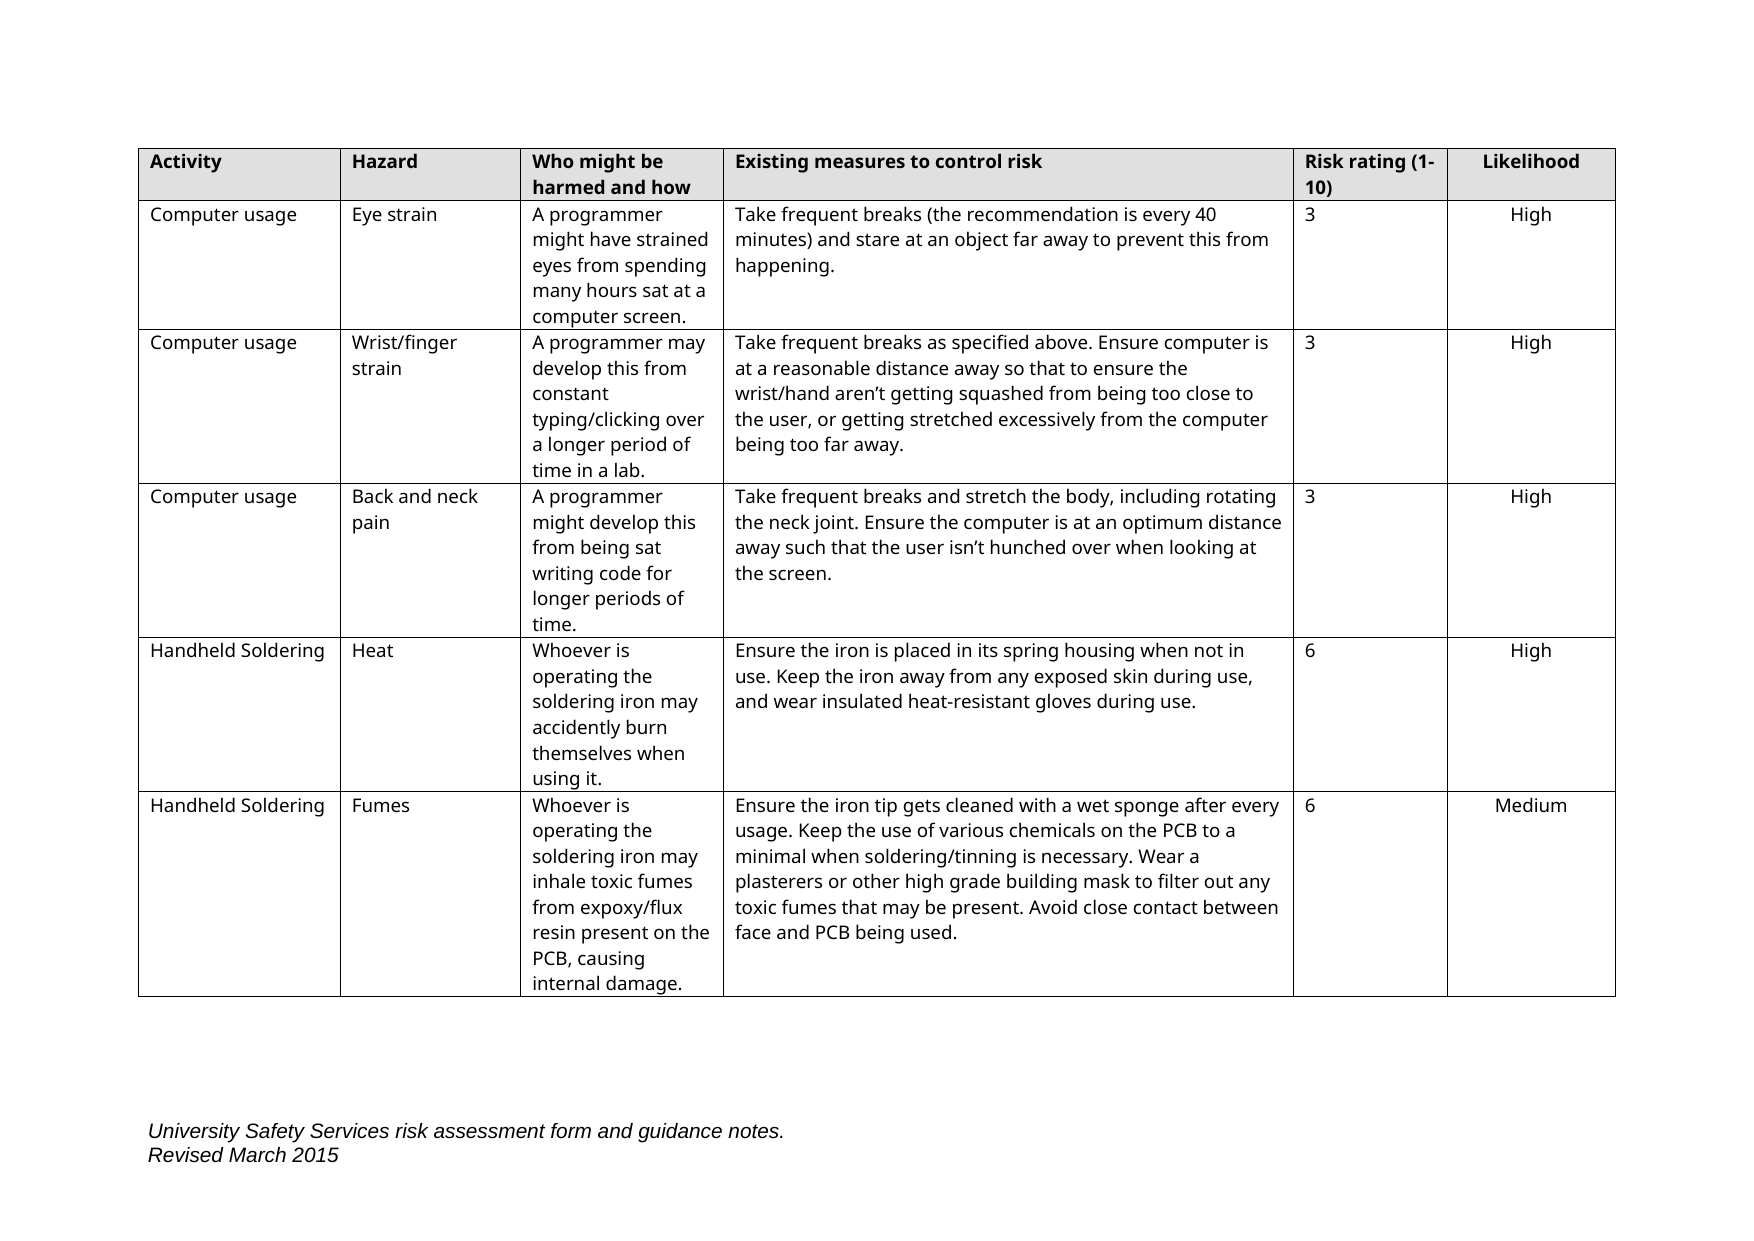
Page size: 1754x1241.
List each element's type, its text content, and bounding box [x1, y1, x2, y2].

table_cell A programmer might have strained eyes from spending many hours sat at a computer screen. [521, 201, 723, 328]
table_header Likelihood [1448, 149, 1615, 200]
table_header Activity [139, 149, 340, 200]
table_header Existing measures to control risk [724, 149, 1293, 200]
table_cell Handheld Soldering [139, 638, 340, 791]
table_header Who might be harmed and how [521, 149, 723, 200]
table_cell Eye strain [341, 201, 520, 328]
table_cell High [1448, 201, 1615, 328]
table_cell 3 [1294, 330, 1447, 483]
table_header Hazard [341, 149, 520, 200]
table_cell Whoever is operating the soldering iron may accidently burn themselves when using it. [521, 638, 723, 791]
table_cell Take frequent breaks and stretch the body, including rotating the neck joint. Ensure the computer is at an optimum distance away such that the user isn’t hunched over when looking at the screen. [724, 484, 1293, 637]
table_cell Computer usage [139, 484, 340, 637]
table_cell Heat [341, 638, 520, 791]
table_cell High [1448, 484, 1615, 637]
table_cell Computer usage [139, 330, 340, 483]
table_cell Fumes [341, 792, 520, 996]
table_cell Computer usage [139, 201, 340, 328]
table_cell Take frequent breaks (the recommendation is every 40 minutes) and stare at an object far away to prevent this from happening. [724, 201, 1293, 328]
table_cell Back and neck pain [341, 484, 520, 637]
table_cell 6 [1294, 638, 1447, 791]
table_header Risk rating (1-10) [1294, 149, 1447, 200]
table_cell 6 [1294, 792, 1447, 996]
table_cell Ensure the iron tip gets cleaned with a wet sponge after every usage. Keep the use of various chemicals on the PCB to a minimal when soldering/tinning is necessary. Wear a plasterers or other high grade building mask to filter out any toxic fumes that may be present. Avoid close contact between face and PCB being used. [724, 792, 1293, 996]
table_cell 3 [1294, 484, 1447, 637]
table_cell Handheld Soldering [139, 792, 340, 996]
table_cell Medium [1448, 792, 1615, 996]
table_cell Take frequent breaks as specified above. Ensure computer is at a reasonable distance away so that to ensure the wrist/hand aren’t getting squashed from being too close to the user, or getting stretched excessively from the computer being too far away. [724, 330, 1293, 483]
table_cell High [1448, 638, 1615, 791]
table_cell 3 [1294, 201, 1447, 328]
table_cell Whoever is operating the soldering iron may inhale toxic fumes from expoxy/flux resin present on the PCB, causing internal damage. [521, 792, 723, 996]
table_cell Ensure the iron is placed in its spring housing when not in use. Keep the iron away from any exposed skin during use, and wear insulated heat-resistant gloves during use. [724, 638, 1293, 791]
table_cell A programmer might develop this from being sat writing code for longer periods of time. [521, 484, 723, 637]
table_cell A programmer may develop this from constant typing/clicking over a longer period of time in a lab. [521, 330, 723, 483]
table_cell Wrist/finger strain [341, 330, 520, 483]
table_cell High [1448, 330, 1615, 483]
